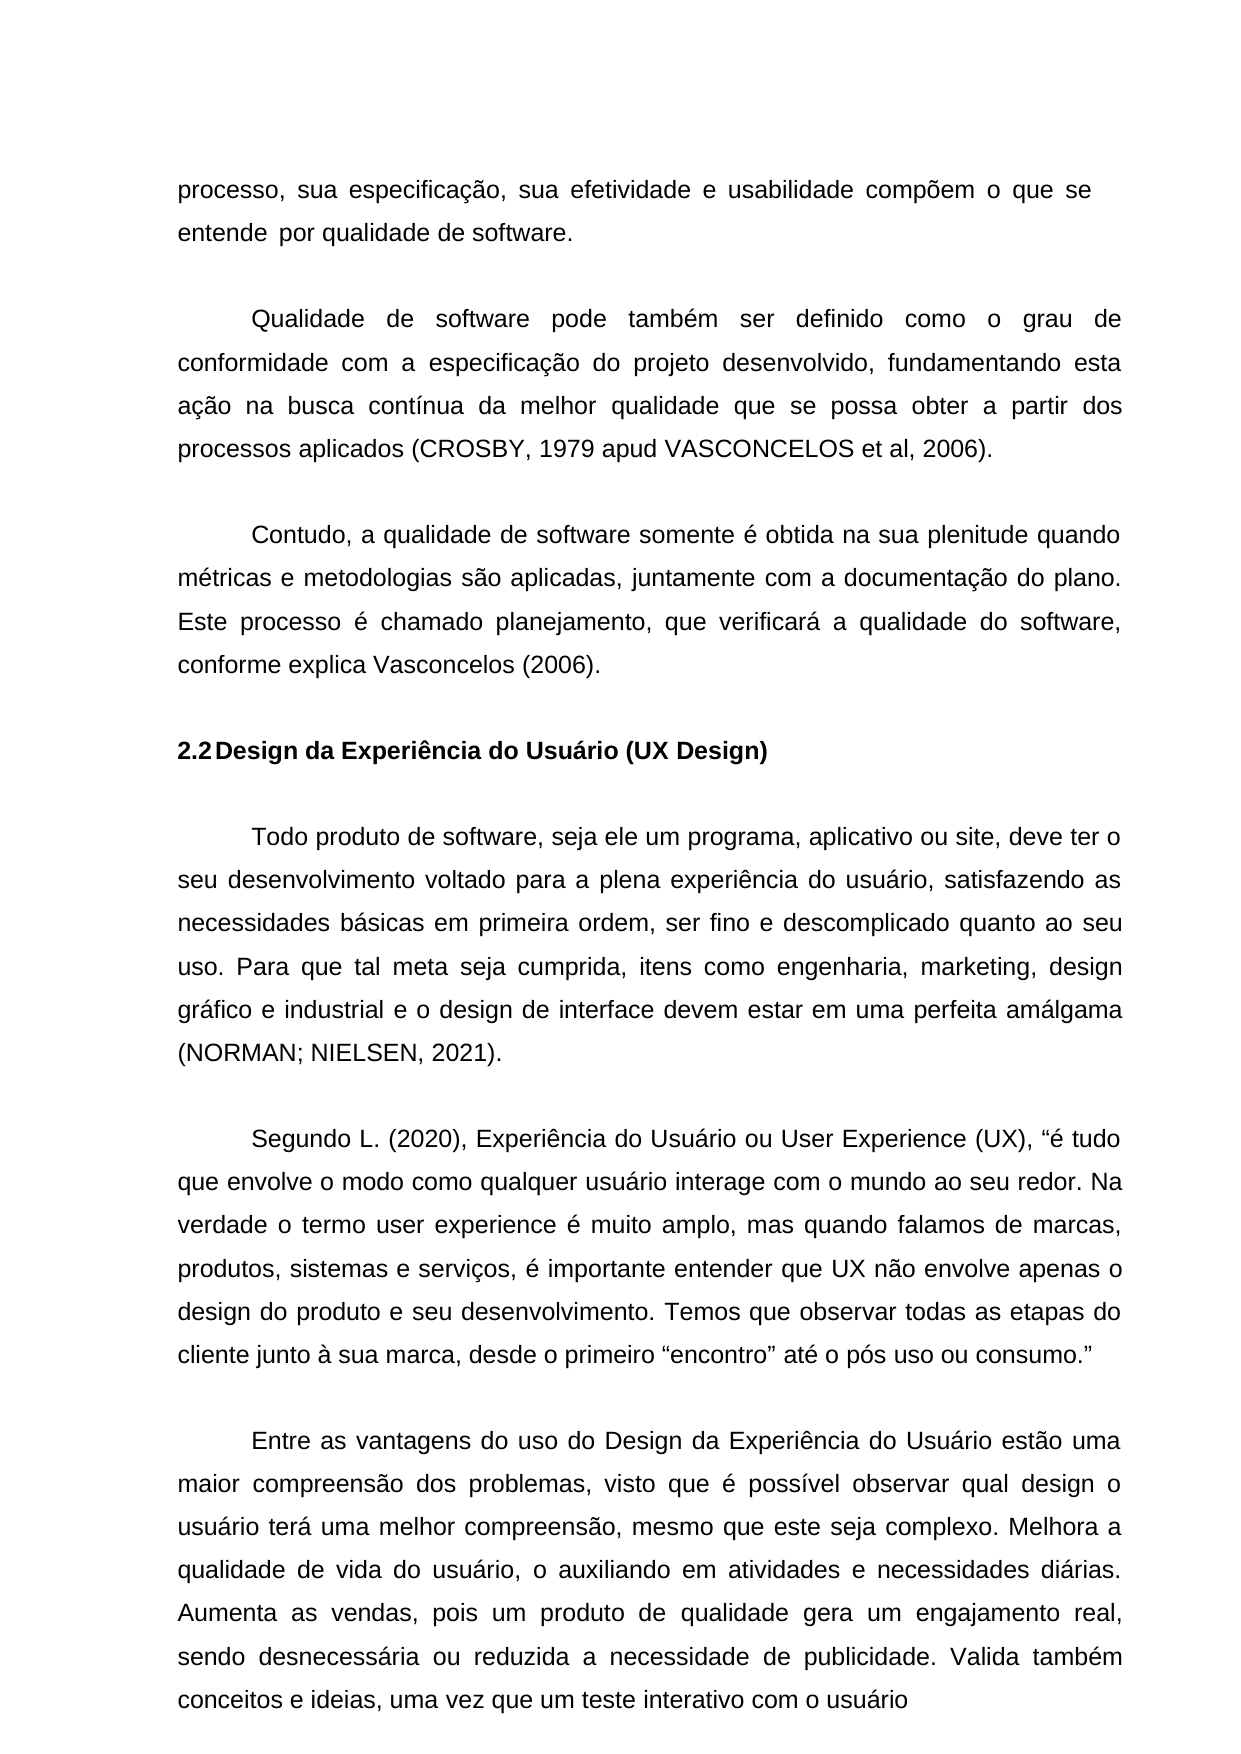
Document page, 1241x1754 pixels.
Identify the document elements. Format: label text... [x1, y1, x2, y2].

text Contudo, a qualidade de software somente é obtida na sua plenitude quando métricas e metodologias são aplicadas, juntamente com a documentação do plano. Este processo é chamado planejamento, que verificará a qualidade do software, conforme explica Vasconcelos (2006). [177, 520, 1122, 678]
subtitle Design da Experiência do Usuário (UX Design) [177, 736, 1134, 764]
text Todo produto de software, seja ele um programa, aplicativo ou site, deve ter o seu desenvolvimento voltado para a plena experiência do usuário, satisfazendo as necessidades básicas em primeira ordem, ser fino e descomplicado quanto ao seu uso. Para que tal meta seja cumprida, itens como engenharia, marketing, design gráfico e industrial e o design de interface devem estar em uma perfeita amálgama (NORMAN; NIELSEN, 2021). [177, 822, 1123, 1067]
text processo, sua especificação, sua efetividade e usabilidade compõem o que se entende por qualidade de software. [177, 175, 1122, 247]
text Qualidade de software pode também ser definido como o grau de conformidade com a especificação do projeto desenvolvido, fundamentando esta ação na busca contínua da melhor qualidade que se possa obter a partir dos processos aplicados (CROSBY, 1979 apud VASCONCELOS et al, 2006). [177, 304, 1123, 463]
text Entre as vantagens do uso do Design da Experiência do Usuário estão uma maior compreensão dos problemas, visto que é possível observar qual design o usuário terá uma melhor compreensão, mesmo que este seja complexo. Melhora a qualidade de vida do usuário, o auxiliando em atividades e necessidades diárias. Aumenta as vendas, pois um produto de qualidade gera um engajamento real, sendo desnecessária ou reduzida a necessidade de publicidade. Valida também conceitos e ideias, uma vez que um teste interativo com o usuário [177, 1426, 1123, 1713]
text Segundo L. (2020), Experiência do Usuário ou User Experience (UX), “é tudo que envolve o modo como qualquer usuário interage com o mundo ao seu redor. Na verdade o termo user experience é muito amplo, mas quando falamos de marcas, produtos, sistemas e serviços, é importante entender que UX não envolve apenas o design do produto e seu desenvolvimento. Temos que observar todas as etapas do cliente junto à sua marca, desde o primeiro “encontro” até o pós uso ou consumo.” [177, 1124, 1122, 1368]
